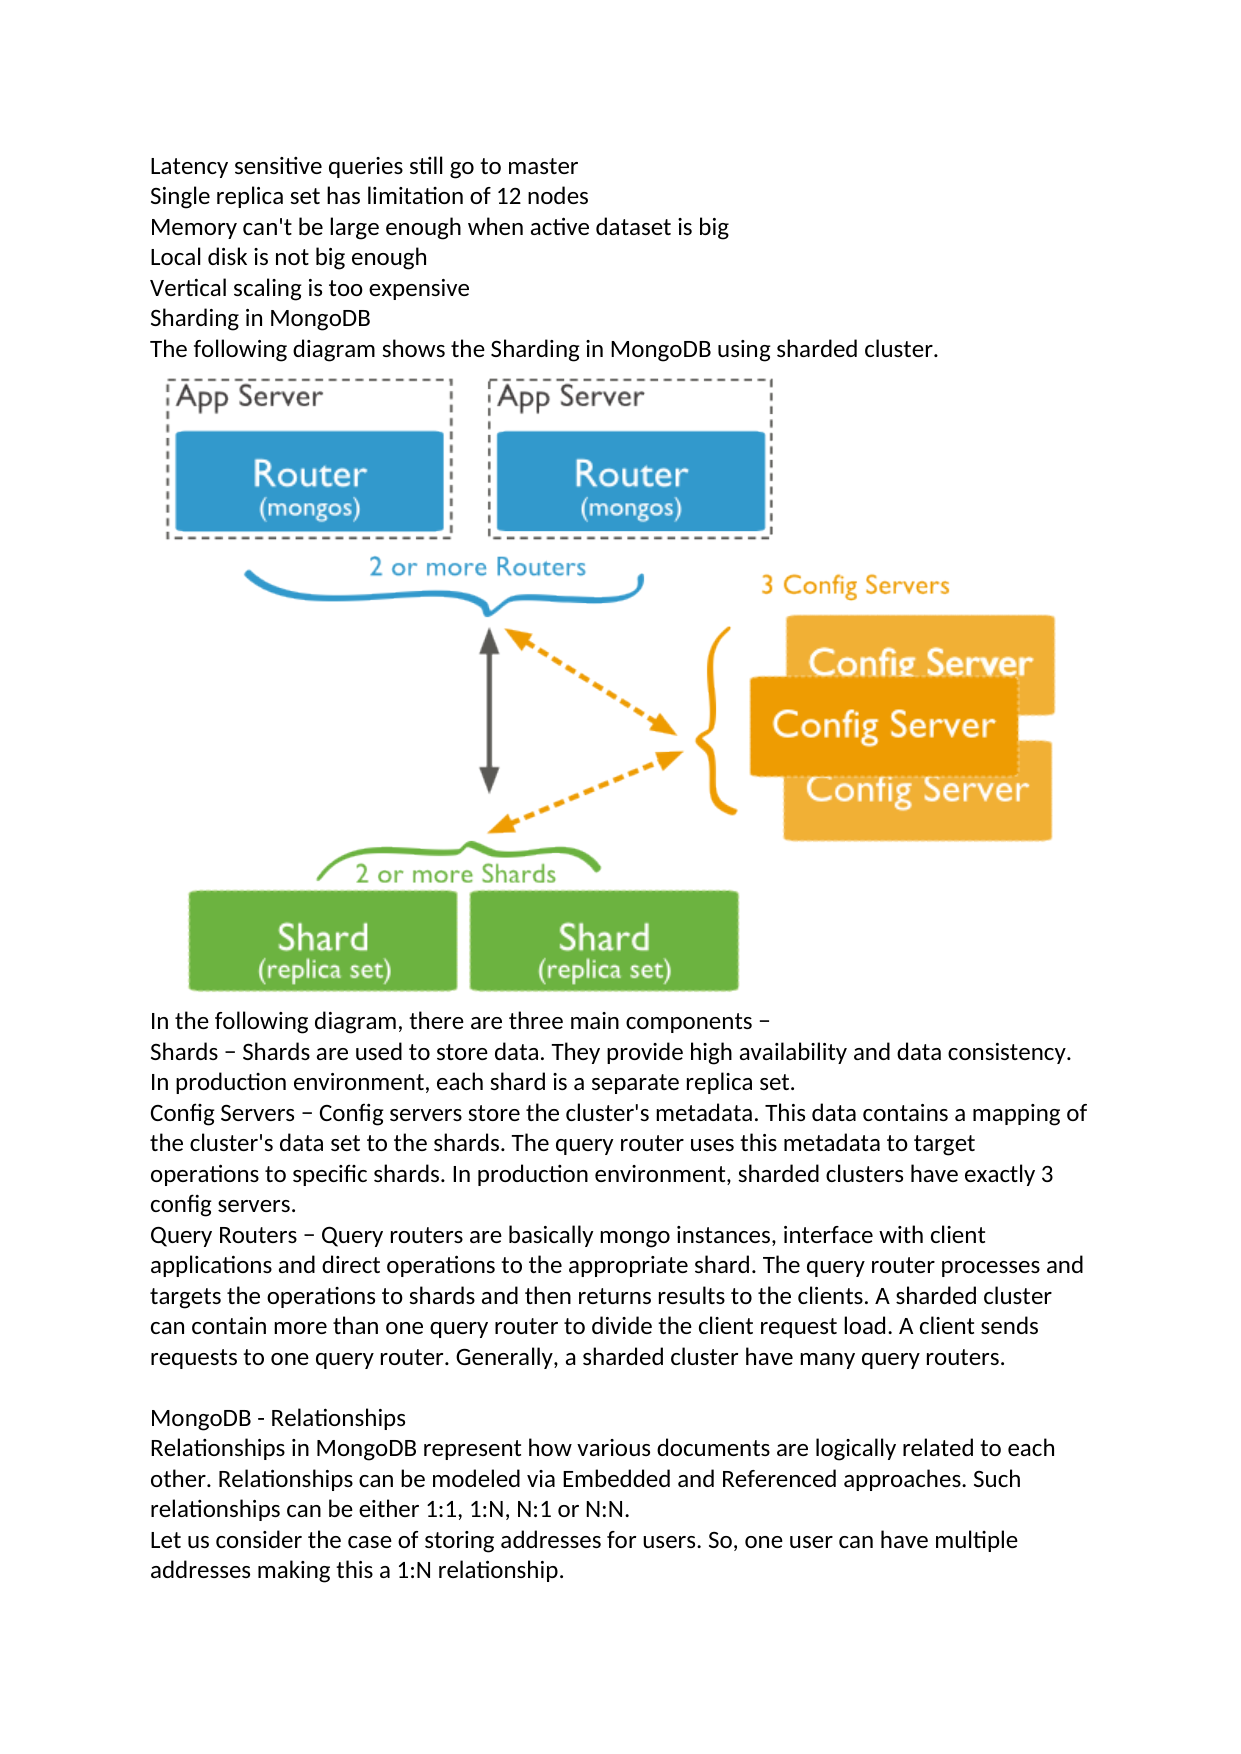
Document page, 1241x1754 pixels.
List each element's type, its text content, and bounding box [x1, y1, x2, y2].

text Local disk is not big enough [150, 242, 1090, 272]
text The following diagram shows the Sharding in MongoDB using sharded cluster. [150, 333, 1090, 364]
text Relationships in MongoDB represent how various documents are logically related to each other. Relationships can be modeled via Embedded and Referenced approaches. Such relationships can be either 1:1, 1:N, N:1 or N:N. [150, 1432, 1090, 1524]
text Single replica set has limitation of 12 nodes [150, 181, 1090, 211]
text MongoDB - Relationships [150, 1402, 1090, 1432]
text Shards − Shards are used to store data. They provide high availability and data consistency. In production environment, each shard is a separate replica set. [150, 1036, 1090, 1097]
text Vertical scaling is too expensive [150, 272, 1090, 303]
text Query Routers − Query routers are basically mongo instances, interface with client applications and direct operations to the appropriate shard. The query router processes and targets the operations to shards and then returns results to the clients. A sharded cluster can contain more than one query router to divide the client request load. A client sends requests to one query router. Generally, a sharded cluster have many query routers. [150, 1219, 1090, 1371]
text Let us consider the case of storing addresses for users. So, one user can have multiple addresses making this a 1:N relationship. [150, 1524, 1090, 1585]
text Latency sensitive queries still go to master [150, 150, 1090, 181]
picture [150, 363, 1089, 1005]
text Sharding in MongoDB [150, 303, 1090, 333]
text Memory can't be large enough when active dataset is big [150, 211, 1090, 242]
text Config Servers − Config servers store the cluster's metadata. This data contains a mapping of the cluster's data set to the shards. The query router uses this metadata to target operations to specific shards. In production environment, sharded clusters have exactly 3 config servers. [150, 1097, 1090, 1219]
text In the following diagram, there are three main components − [150, 1005, 1090, 1036]
